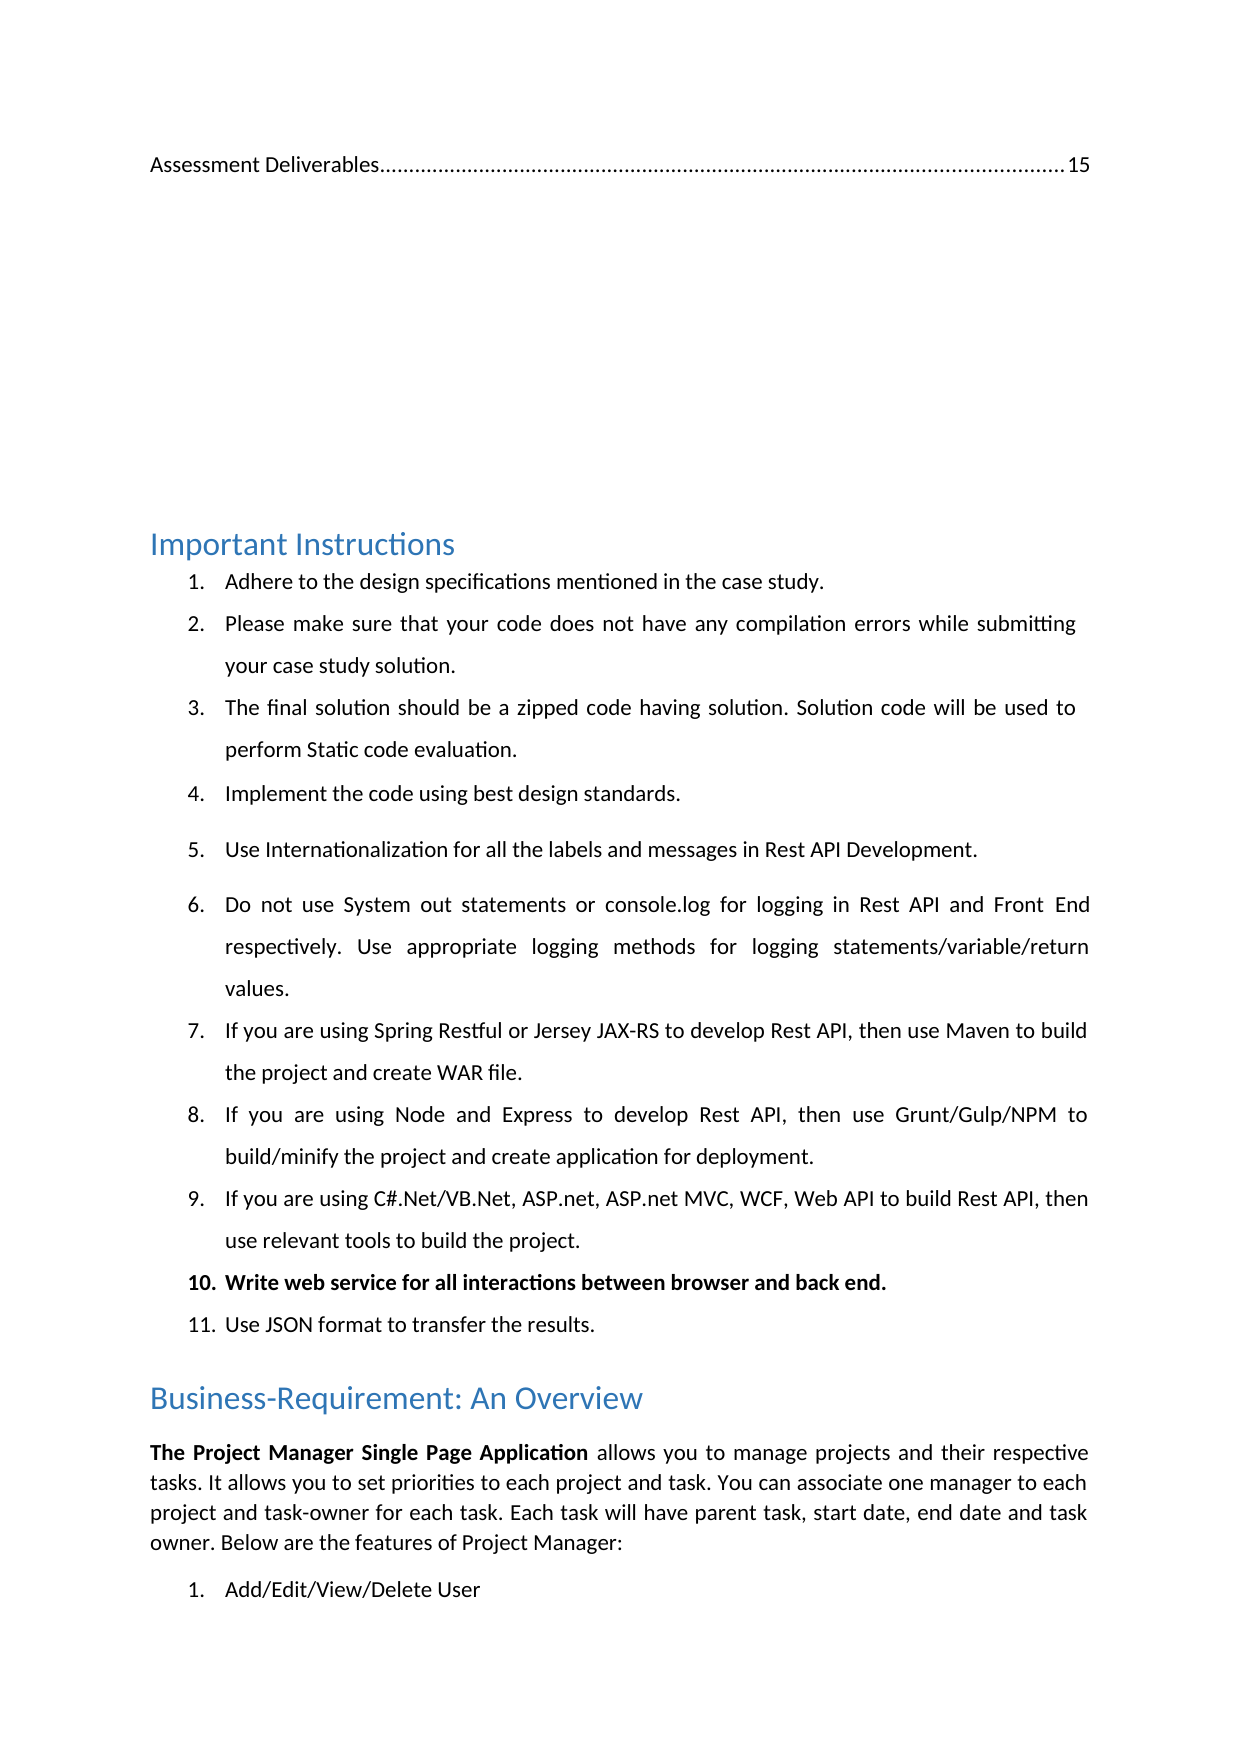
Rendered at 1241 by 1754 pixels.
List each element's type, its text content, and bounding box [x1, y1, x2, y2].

list Adhere to the design specifications mentioned in the case study. [187, 567, 1078, 595]
list If you are using Spring Restful or Jersey JAX-RS to develop Rest API, then use Maven to build the project and create WAR file. [187, 1016, 1090, 1086]
text The Project Manager Single Page Application allows you to manage projects and their respective tasks. It allows you to set priorities to each project and task. You can associate one manager to each project and task-owner for each task. Each task will have parent task, start date, end date and task owner. Below are the features of Project Manager: [150, 1438, 1090, 1556]
list If you are using C#.Net/VB.Net, ASP.net, ASP.net MVC, WCF, Web API to build Rest API, then use relevant tools to build the project. [187, 1184, 1090, 1254]
list Add/Edit/View/Delete User [187, 1575, 1090, 1603]
list Write web service for all interactions between browser and back end. [187, 1268, 1090, 1296]
list The final solution should be a zipped code having solution. Solution code will be used to perform Static code evaluation. [187, 693, 1078, 763]
list Please make sure that your code does not have any compilation errors while submitting your case study solution. [187, 609, 1078, 679]
list If you are using Node and Express to develop Rest API, then use Grunt/Gulp/NPM to build/minify the project and create application for deployment. [187, 1100, 1090, 1170]
subtitle Business-Requirement: An Overview [150, 1377, 1090, 1417]
list Do not use System out statements or console.log for logging in Rest API and Front End respectively. Use appropriate logging methods for logging statements/variable/return values. [187, 890, 1090, 1002]
list Use JSON format to transfer the results. [187, 1310, 1090, 1338]
list Implement the code using best design standards. [187, 779, 1078, 808]
list Use Internationalization for all the labels and messages in Rest API Development. [187, 835, 1078, 863]
subtitle Important Instructions [150, 523, 1090, 564]
